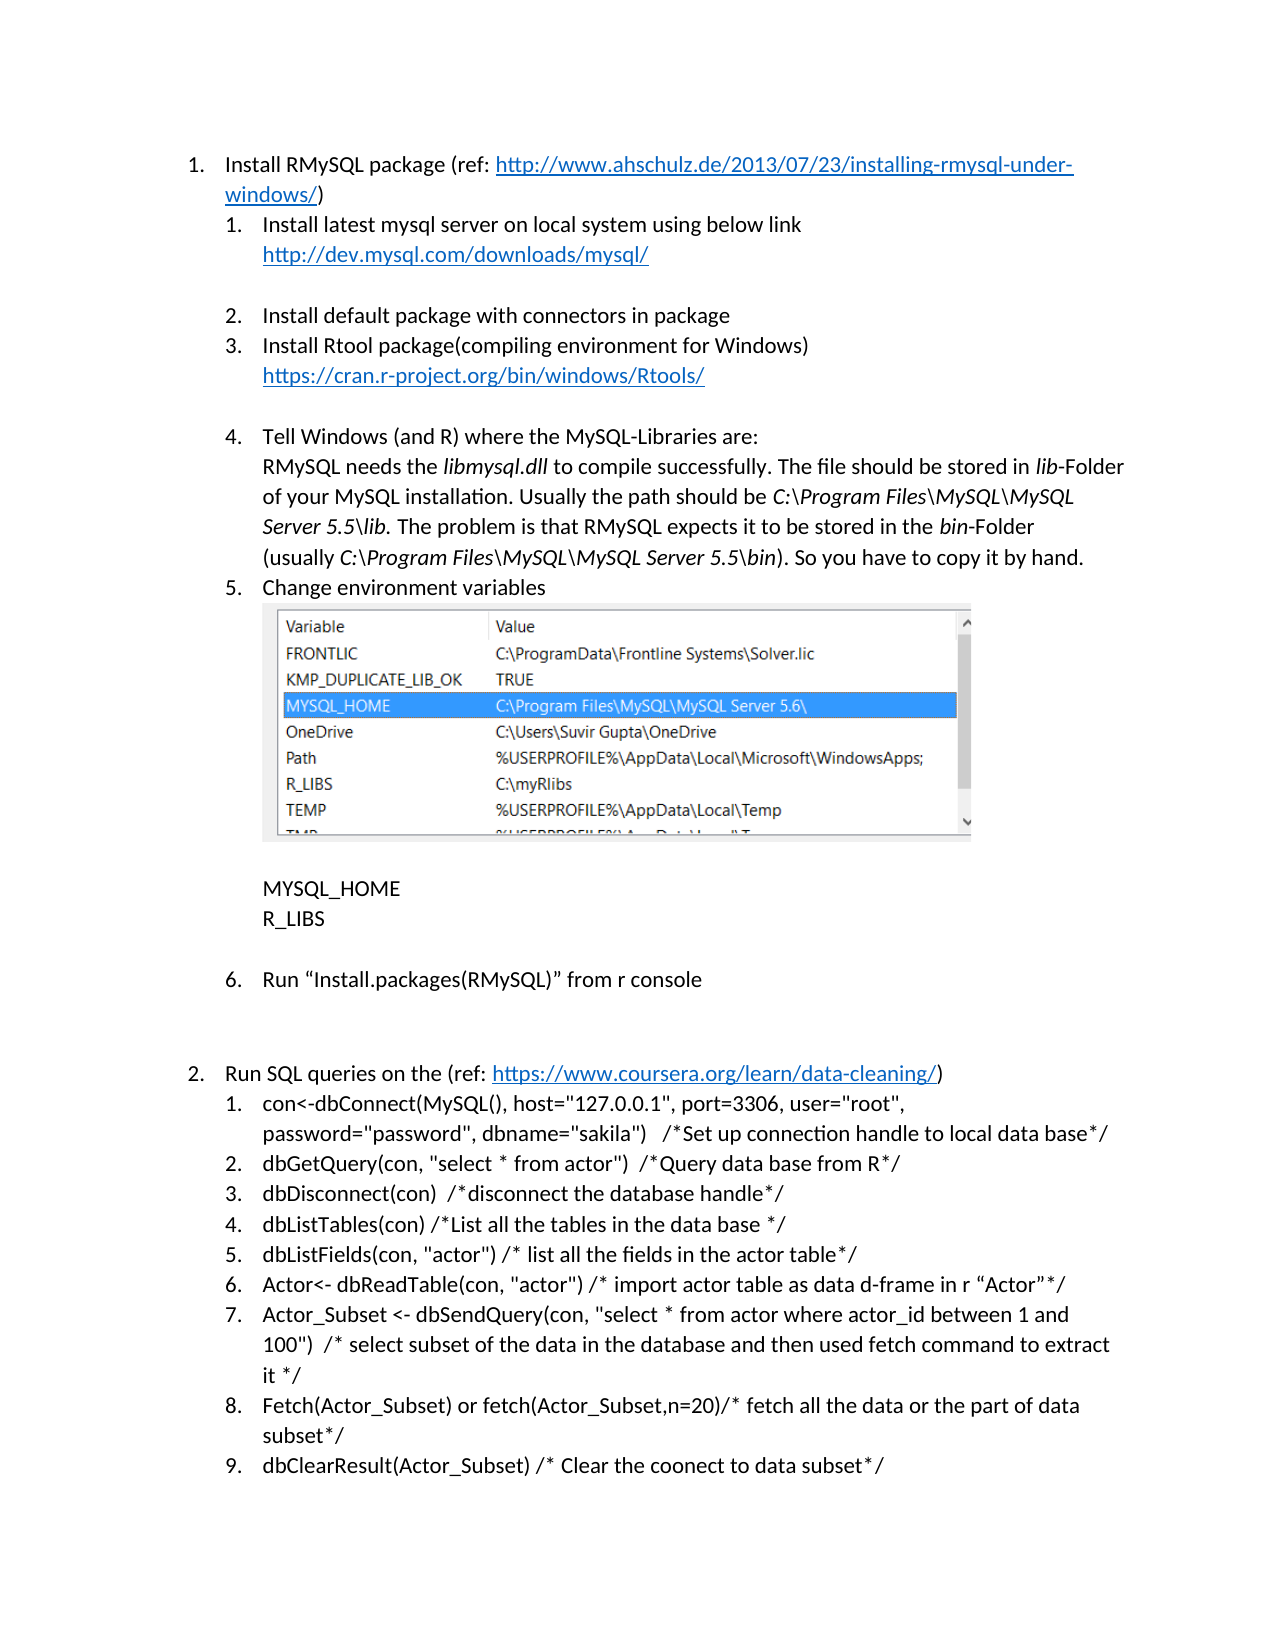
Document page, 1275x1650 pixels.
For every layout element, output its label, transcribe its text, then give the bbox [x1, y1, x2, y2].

picture [262, 603, 972, 842]
list dbListTables(con) /*List all the tables in the data base */ [225, 1210, 1125, 1238]
list Fetch(Actor_Subset) or fetch(Actor_Subset,n=20)/* fetch all the data or the part of data subset*/ [225, 1391, 1125, 1449]
list dbClearResult(Actor_Subset) /* Clear the coonect to data subset*/ [225, 1451, 1125, 1479]
list MYSQL_HOME [262, 874, 1125, 902]
list Install default package with connectors in package [225, 301, 1125, 329]
list con<-dbConnect(MySQL(), host="127.0.0.1", port=3306, user="root", password="password", dbname="sakila") /*Set up connection handle to local data base*/ [225, 1089, 1125, 1147]
list Actor_Subset <- dbSendQuery(con, "select * from actor where actor_id between 1 and 100") /* select subset of the data in the database and then used fetch command to extract it */ [225, 1300, 1125, 1389]
list dbGetQuery(con, "select * from actor") /*Query data base from R*/ [225, 1149, 1125, 1177]
list dbListFields(con, "actor") /* list all the fields in the actor table*/ [225, 1240, 1125, 1268]
list Run “Install.packages(RMySQL)” from r console [225, 965, 1125, 993]
list R_LIBS [262, 904, 1125, 932]
list https://cran.r-project.org/bin/windows/Rtools/ [262, 361, 1125, 389]
list http://dev.mysql.com/downloads/mysql/ [262, 241, 1125, 269]
list Actor<- dbReadTable(con, "actor") /* import actor table as data d-frame in r “Actor”*/ [225, 1270, 1125, 1298]
list Install Rtool package(compiling environment for Windows) [225, 331, 1125, 359]
list dbDisconnect(con) /*disconnect the database handle*/ [225, 1179, 1125, 1207]
list Change environment variables [225, 573, 1125, 601]
list Tell Windows (and R) where the MySQL-Libraries are: [225, 422, 1125, 450]
list Install RMySQL package (ref: http://www.ahschulz.de/2013/07/23/installing-rmysql-under-windows/) [187, 150, 1125, 208]
list Install latest mysql server on local system using below link [225, 210, 1125, 238]
list Run SQL queries on the (ref: https://www.coursera.org/learn/data-cleaning/) [187, 1059, 1125, 1087]
list RMySQL needs the libmysql.dll to compile successfully. The file should be stored in lib-Folder of your MySQL installation. Usually the path should be C:\Program Files\MySQL\MySQL Server 5.5\lib. The problem is that RMySQL expects it to be stored in the bin-Folder (usually C:\Program Files\MySQL\MySQL Server 5.5\bin). So you have to copy it by hand. [262, 452, 1125, 571]
